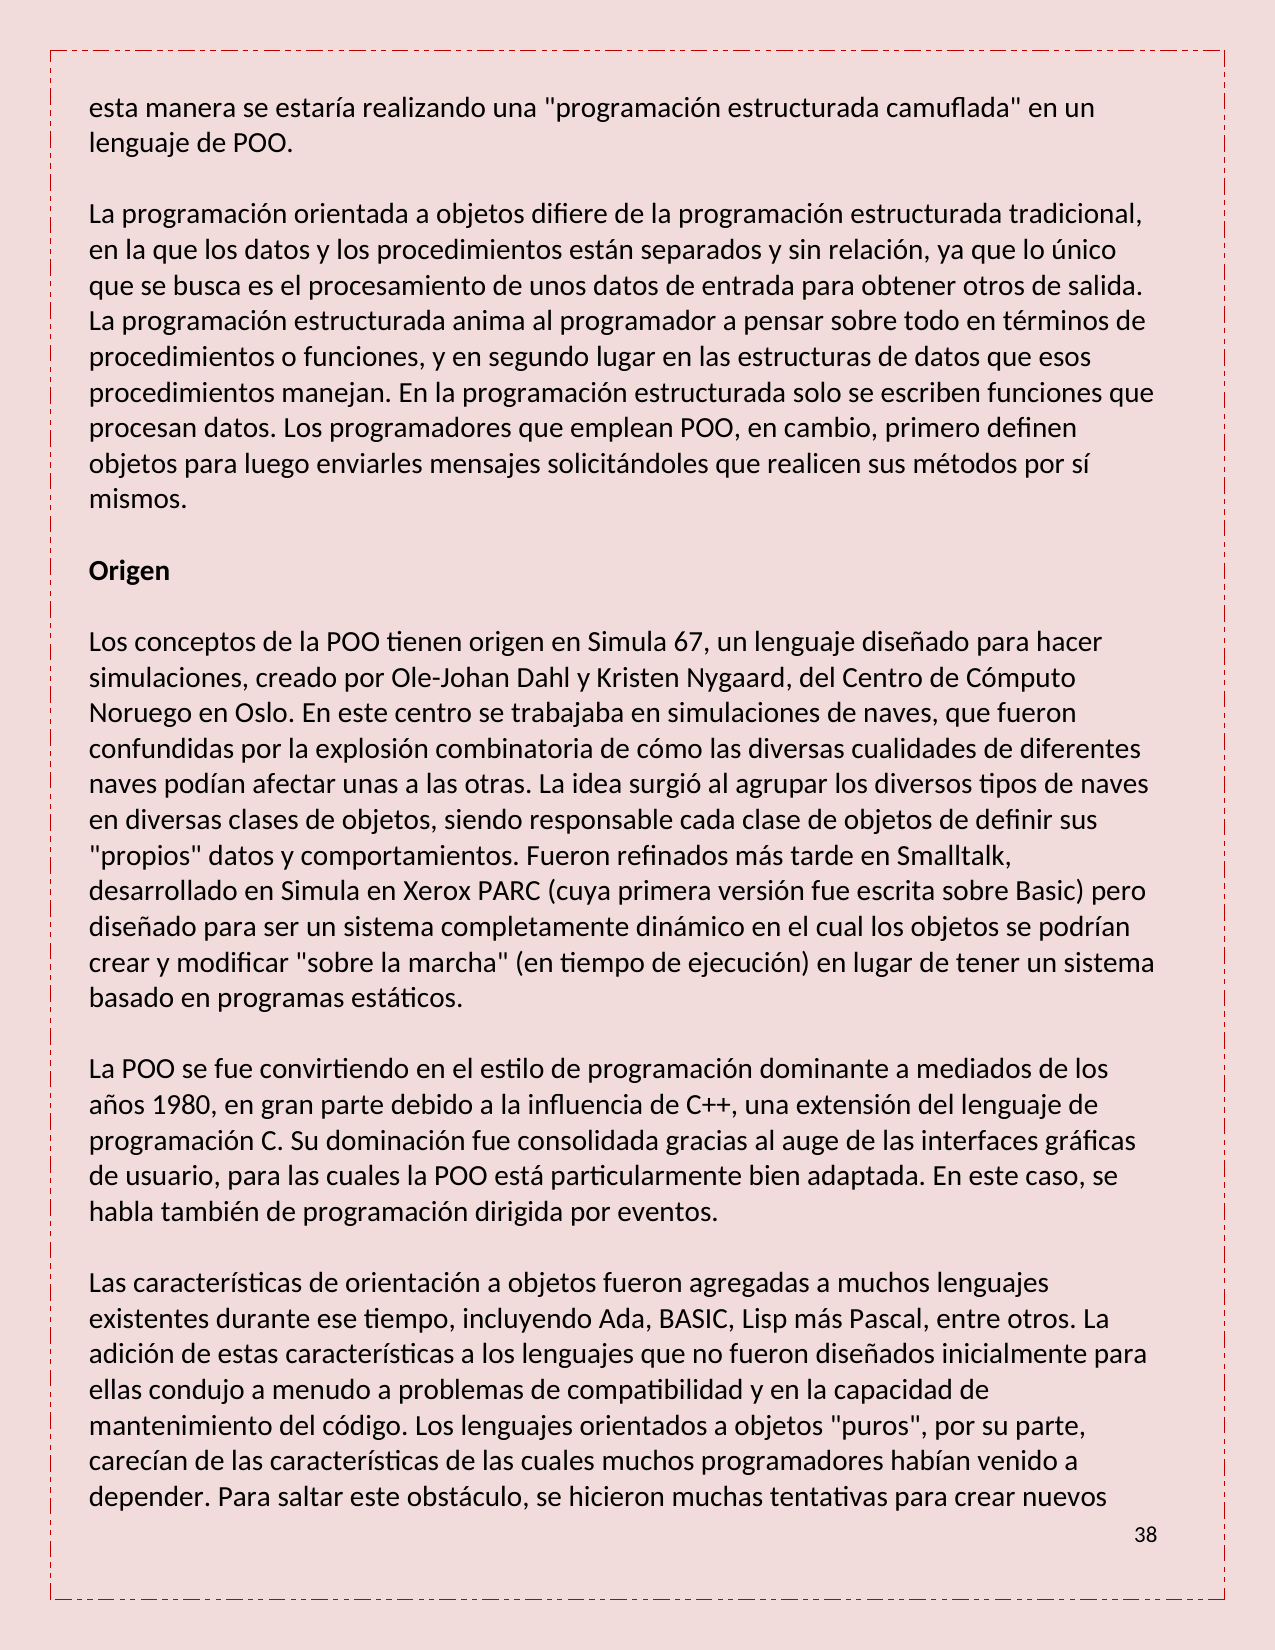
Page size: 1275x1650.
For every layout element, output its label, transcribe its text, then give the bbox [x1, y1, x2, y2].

text Los conceptos de la POO tienen origen en Simula 67, un lenguaje diseñado para hacer simulaciones, creado por Ole-Johan Dahl y Kristen Nygaard, del Centro de Cómputo Noruego en Oslo. En este centro se trabajaba en simulaciones de naves, que fueron confundidas por la explosión combinatoria de cómo las diversas cualidades de diferentes naves podían afectar unas a las otras. La idea surgió al agrupar los diversos tipos de naves en diversas clases de objetos, siendo responsable cada clase de objetos de definir sus "propios" datos y comportamientos. Fueron refinados más tarde en Smalltalk, desarrollado en Simula en Xerox PARC (cuya primera versión fue escrita sobre Basic) pero diseñado para ser un sistema completamente dinámico en el cual los objetos se podrían crear y modificar "sobre la marcha" (en tiempo de ejecución) en lugar de tener un sistema basado en programas estáticos. [89, 623, 1157, 1015]
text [89, 89, 1157, 160]
text La POO se fue convirtiendo en el estilo de programación dominante a mediados de los años 1980, en gran parte debido a la influencia de C++, una extensión del lenguaje de programación C. Su dominación fue consolidada gracias al auge de las interfaces gráficas de usuario, para las cuales la POO está particularmente bien adaptada. En este caso, se habla también de programación dirigida por eventos. [89, 1051, 1157, 1229]
text Origen [89, 552, 1157, 587]
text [89, 1264, 1157, 1514]
text La programación orientada a objetos difiere de la programación estructurada tradicional, en la que los datos y los procedimientos están separados y sin relación, ya que lo único que se busca es el procesamiento de unos datos de entrada para obtener otros de salida. La programación estructurada anima al programador a pensar sobre todo en términos de procedimientos o funciones, y en segundo lugar en las estructuras de datos que esos procedimientos manejan. En la programación estructurada solo se escriben funciones que procesan datos. Los programadores que emplean POO, en cambio, primero definen objetos para luego enviarles mensajes solicitándoles que realicen sus métodos por sí mismos. [89, 196, 1157, 516]
